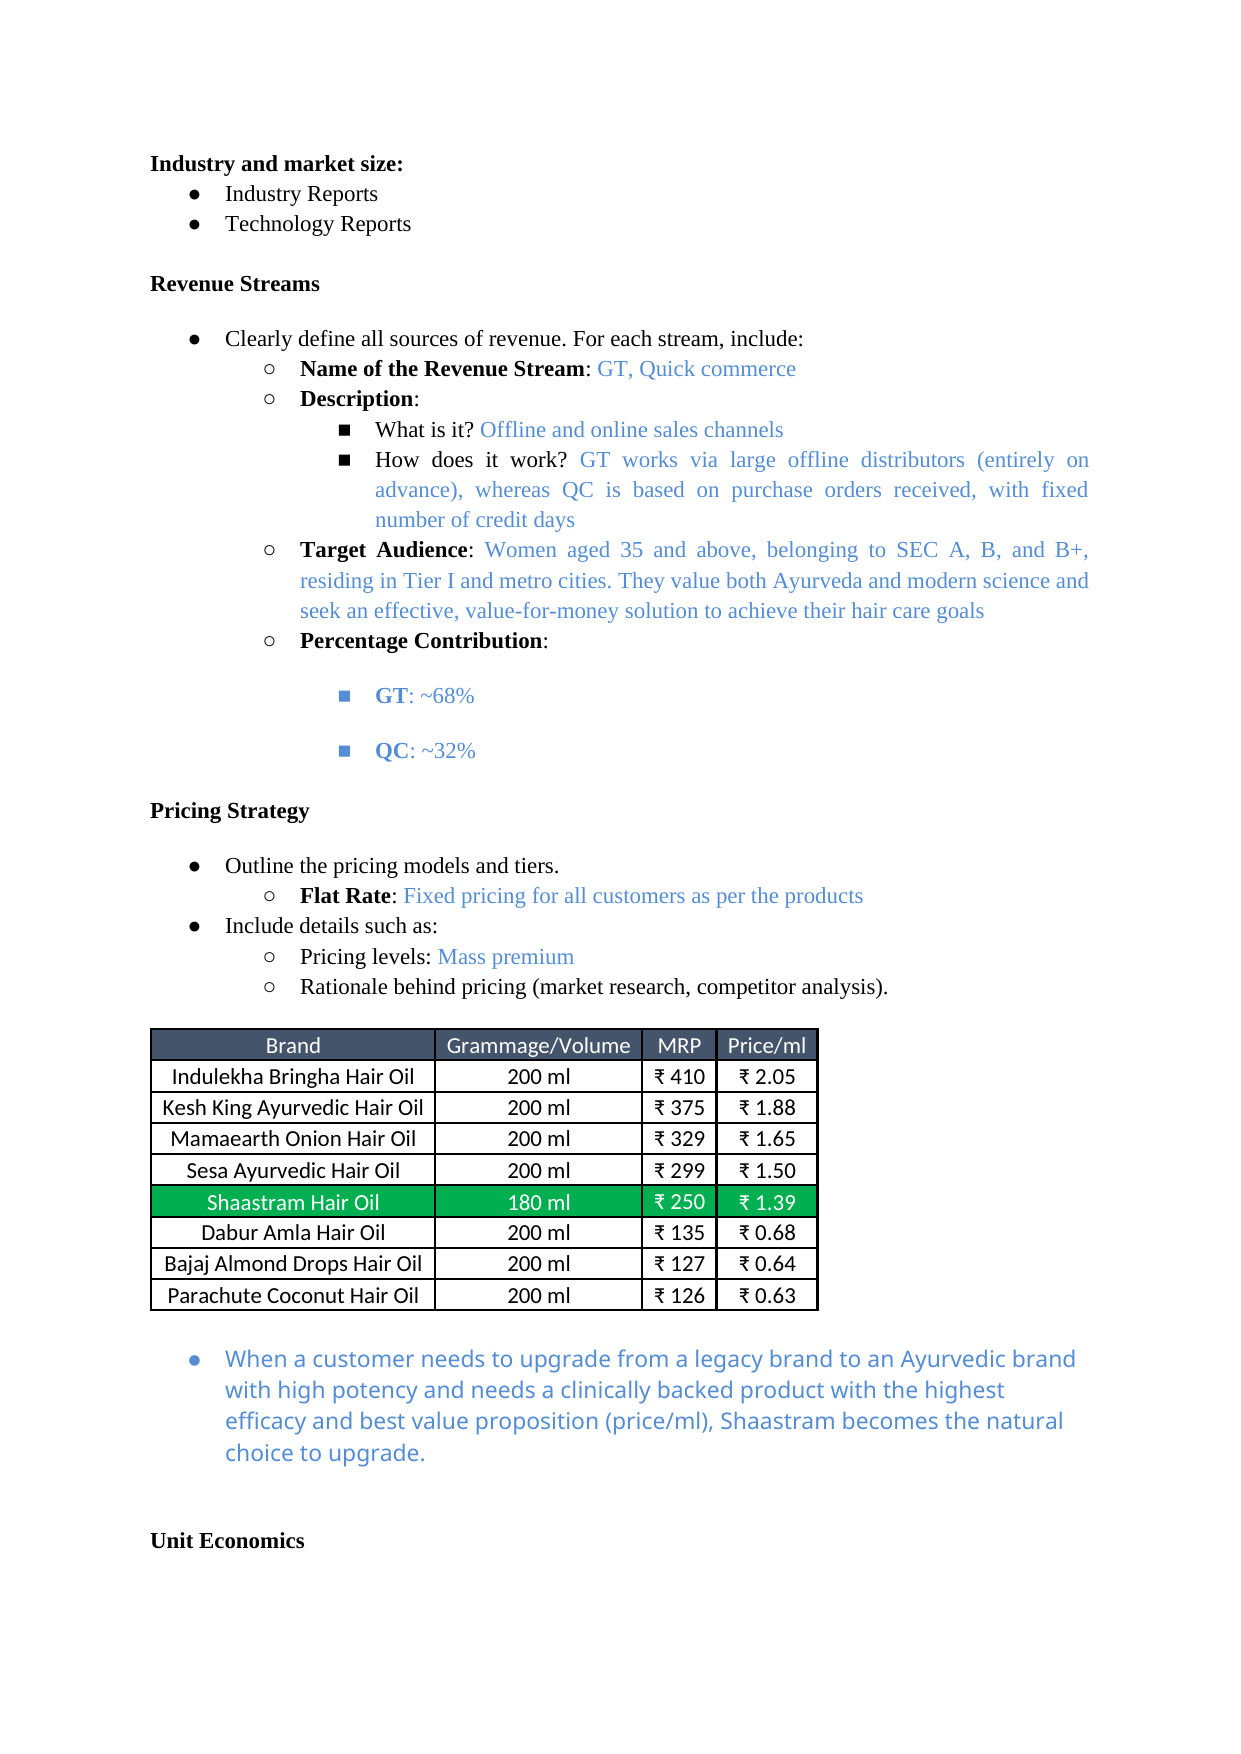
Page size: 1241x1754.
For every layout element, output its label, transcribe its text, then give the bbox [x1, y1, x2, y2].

subtitle Revenue Streams [150, 270, 1090, 296]
list Flat Rate: Fixed pricing for all customers as per the products [262, 882, 1090, 909]
table_cell 200 ml [436, 1249, 641, 1278]
table_cell ₹ 127 [643, 1249, 715, 1278]
list GT: ~68% [337, 682, 1090, 709]
table_cell ₹ 0.63 [718, 1280, 816, 1309]
table_cell ₹ 1.65 [718, 1124, 816, 1153]
subtitle Unit Economics [150, 1527, 1090, 1553]
table_cell ₹ 2.05 [718, 1061, 816, 1091]
list Description: [262, 385, 1090, 412]
list Technology Reports [187, 210, 1090, 237]
table_cell ₹ 250 [643, 1186, 715, 1216]
table_cell ₹ 1.39 [718, 1186, 816, 1216]
table_cell Bajaj Almond Drops Hair Oil [152, 1249, 434, 1278]
table_cell ₹ 299 [643, 1155, 715, 1184]
text Industry and market size: [150, 150, 1090, 176]
table_cell 200 ml [436, 1093, 641, 1122]
table_cell Dabur Amla Hair Oil [152, 1218, 434, 1247]
table_cell 200 ml [436, 1061, 641, 1091]
table_cell Mamaearth Onion Hair Oil [152, 1124, 434, 1153]
table_cell ₹ 0.64 [718, 1249, 816, 1278]
table_cell Parachute Coconut Hair Oil [152, 1280, 434, 1309]
list Rationale behind pricing (market research, competitor analysis). [262, 973, 1090, 999]
table_cell ₹ 0.68 [718, 1218, 816, 1247]
table_cell 180 ml [436, 1186, 641, 1216]
table_header Price/ml [718, 1030, 816, 1059]
table_cell ₹ 1.88 [718, 1093, 816, 1122]
list Name of the Revenue Stream: GT, Quick commerce [262, 355, 1090, 382]
list Percentage Contribution: [262, 627, 1090, 653]
table_cell Kesh King Ayurvedic Hair Oil [152, 1093, 434, 1122]
table_header MRP [643, 1030, 715, 1059]
table_cell 200 ml [436, 1124, 641, 1153]
table_cell Indulekha Bringha Hair Oil [152, 1061, 434, 1091]
list QC: ~32% [337, 737, 1090, 764]
table_cell 200 ml [436, 1218, 641, 1247]
list Pricing levels: Mass premium [262, 943, 1090, 969]
table_cell 200 ml [436, 1155, 641, 1184]
table_header Grammage/Volume [436, 1030, 641, 1059]
table_header Brand [152, 1030, 434, 1059]
table_cell ₹ 329 [643, 1124, 715, 1153]
table_cell Shaastram Hair Oil [152, 1186, 434, 1216]
list What is it? Offline and online sales channels [337, 416, 1090, 442]
table_cell Sesa Ayurvedic Hair Oil [152, 1155, 434, 1184]
table_cell 200 ml [436, 1280, 641, 1309]
table_cell ₹ 126 [643, 1280, 715, 1309]
subtitle Pricing Strategy [150, 797, 1090, 823]
list Outline the pricing models and tiers. [187, 852, 1090, 878]
list Industry Reports [187, 180, 1090, 207]
table_cell ₹ 1.50 [718, 1155, 816, 1184]
list Target Audience: Women aged 35 and above, belonging to SEC A, B, and B+, residing in Tier I and metro cities. They value both Ayurveda and modern science and seek an effective, value-for-money solution to achieve their hair care goals [262, 536, 1090, 623]
list When a customer needs to upgrade from a legacy brand to an Ayurvedic brand with high potency and needs a clinically backed product with the highest efficacy and best value proposition (price/ml), Shaastram becomes the natural choice to upgrade. [187, 1343, 1090, 1468]
list Include details such as: [187, 912, 1090, 939]
table_cell ₹ 410 [643, 1061, 715, 1091]
list Clearly define all sources of revenue. For each stream, include: [187, 325, 1090, 351]
table_cell ₹ 375 [643, 1093, 715, 1122]
list How does it work? GT works via large offline distributors (entirely on advance), whereas QC is based on purchase orders received, with fixed number of credit days [337, 446, 1090, 533]
table_cell ₹ 135 [643, 1218, 715, 1247]
